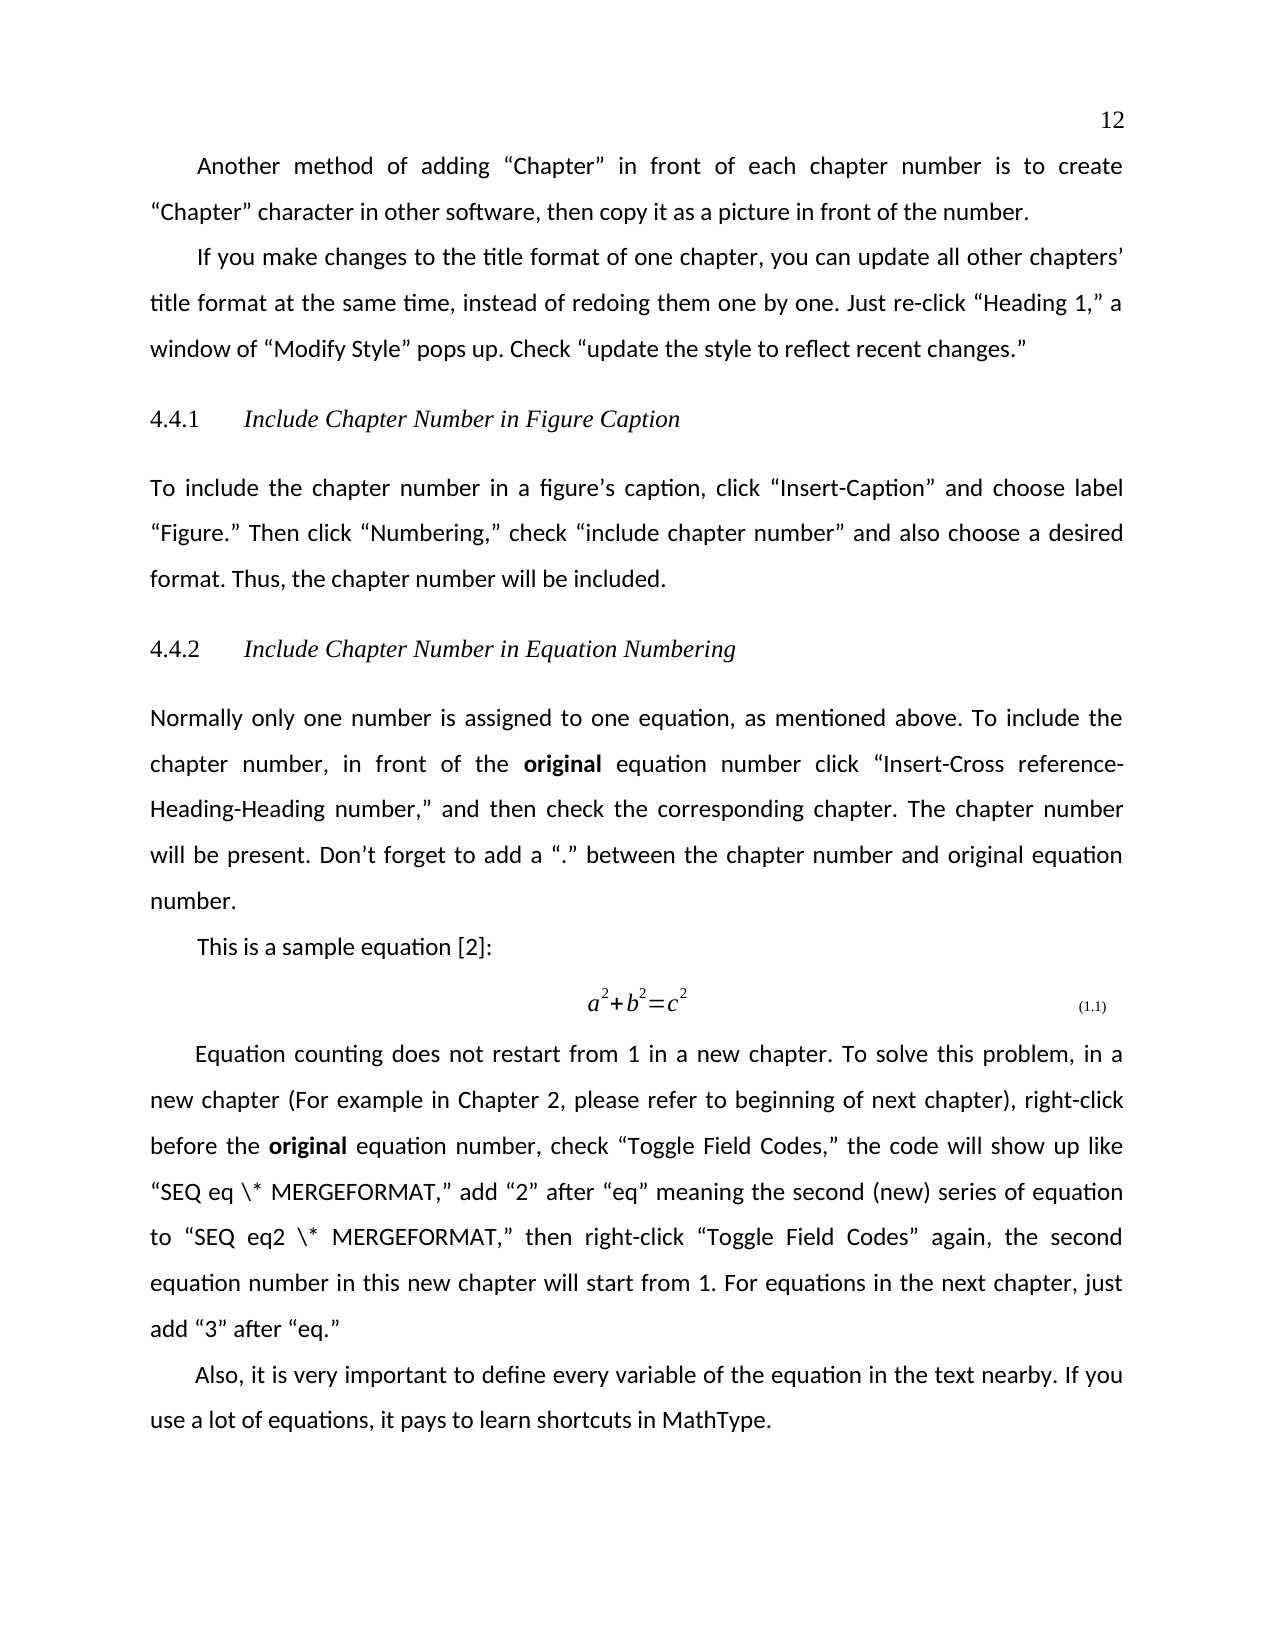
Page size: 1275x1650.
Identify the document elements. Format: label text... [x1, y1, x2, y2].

text Another method of adding “Chapter” in front of each chapter number is to create “Chapter” character in other software, then copy it as a picture in front of the number. [150, 150, 1125, 226]
text (.) [150, 985, 1125, 1016]
text Normally only one number is assigned to one equation, as mentioned above. To include the chapter number, in front of the original equation number click “Insert-Cross reference-Heading-Heading number,” and then check the corresponding chapter. The chapter number will be present. Don’t forget to add a “.” between the chapter number and original equation number. [150, 702, 1125, 916]
text Also, it is very important to define every variable of the equation in the text nearby. If you use a lot of equations, it pays to learn shortcuts in MathType. [150, 1359, 1125, 1435]
subtitle Include Chapter Number in Figure Caption [150, 404, 1125, 432]
text Equation counting does not restart from 1 in a new chapter. To solve this problem, in a new chapter (For example in Chapter 2, please refer to beginning of next chapter), right-click before the original equation number, check “Toggle Field Codes,” the code will show up like “SEQ eq \* MERGEFORMAT,” add “2” after “eq” meaning the second (new) series of equation to “SEQ eq2 \* MERGEFORMAT,” then right-click “Toggle Field Codes” again, the second equation number in this new chapter will start from 1. For equations in the next chapter, just add “3” after “eq.” [150, 1039, 1125, 1343]
text If you make changes to the title format of one chapter, you can update all other chapters’ title format at the same time, instead of redoing them one by one. Just re-click “Heading 1,” a window of “Modify Style” pops up. Check “update the style to reflect recent changes.” [150, 241, 1125, 363]
text This is a sample equation [2]: [150, 931, 1125, 961]
text To include the chapter number in a figure’s caption, click “Insert-Caption” and choose label “Figure.” Then click “Numbering,” check “include chapter number” and also choose a desired format. Thus, the chapter number will be included. [150, 472, 1125, 594]
subtitle Include Chapter Number in Equation Numbering [150, 634, 1125, 663]
